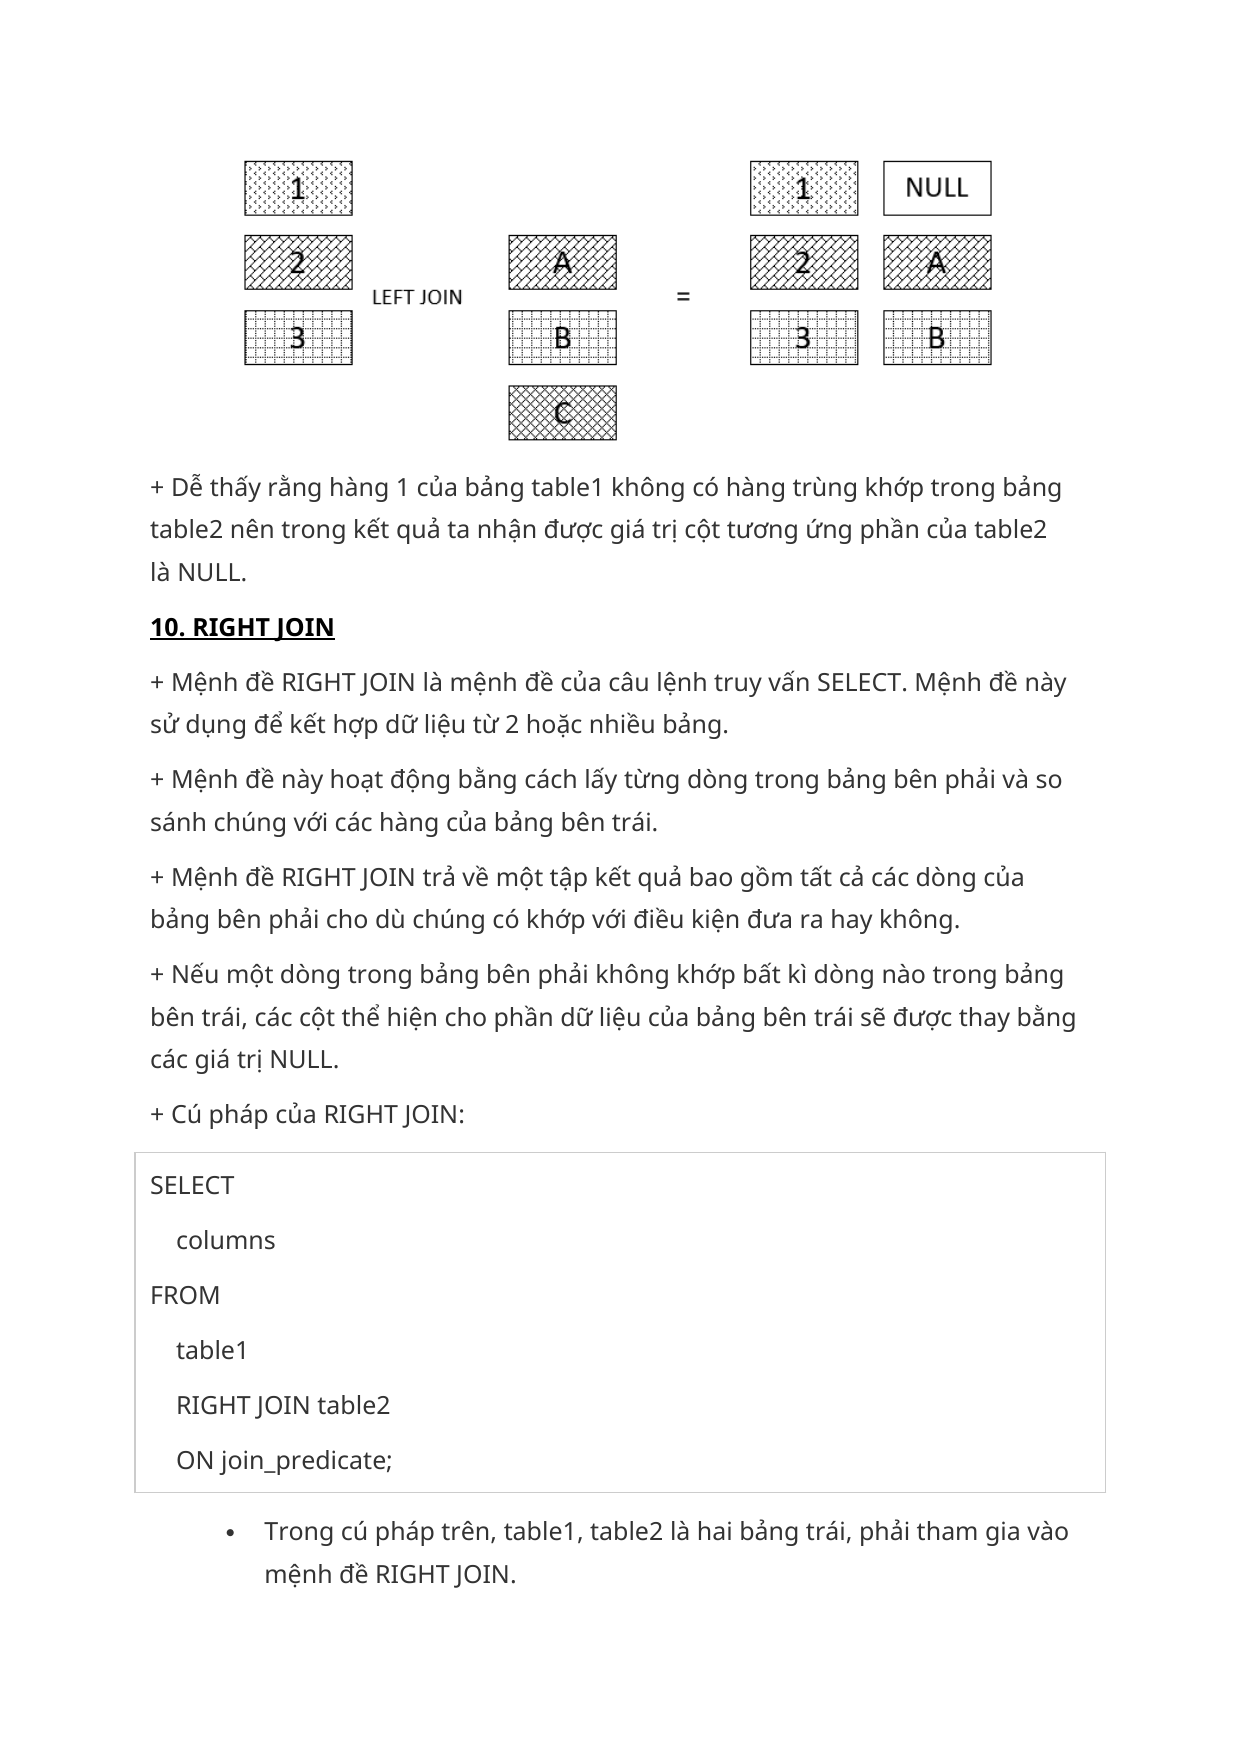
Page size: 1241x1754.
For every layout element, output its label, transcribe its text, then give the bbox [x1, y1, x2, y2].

text + Mệnh đề RIGHT JOIN trả về một tập kết quả bao gồm tất cả các dòng của bảng bên phải cho dù chúng có khớp với điều kiện đưa ra hay không. [150, 859, 1090, 936]
text + Nếu một dòng trong bảng bên phải không khớp bất kì dòng nào trong bảng bên trái, các cột thể hiện cho phần dữ liệu của bảng bên trái sẽ được thay bằng các giá trị NULL. [150, 957, 1090, 1076]
text RIGHT JOIN table2 [136, 1372, 1105, 1422]
text + Dễ thấy rằng hàng 1 của bảng table1 không có hàng trùng khớp trong bảng table2 nên trong kết quả ta nhận được giá trị cột tương ứng phần của table2 là NULL. [150, 469, 1090, 588]
text ON join_predicate; [136, 1427, 1105, 1492]
text table1 [136, 1317, 1105, 1367]
text SELECT [136, 1153, 1105, 1202]
text FROM [136, 1262, 1105, 1312]
text columns [136, 1207, 1105, 1257]
text + Mệnh đề này hoạt động bằng cách lấy từng dòng trong bảng bên phải và so sánh chúng với các hàng của bảng bên trái. [150, 762, 1090, 838]
picture [235, 150, 1005, 450]
text + Cú pháp của RIGHT JOIN: [150, 1097, 1090, 1131]
text + Mệnh đề RIGHT JOIN là mệnh đề của câu lệnh truy vấn SELECT. Mệnh đề này sử dụng để kết hợp dữ liệu từ 2 hoặc nhiều bảng. [150, 664, 1090, 741]
list Trong cú pháp trên, table1, table2 là hai bảng trái, phải tham gia vào mệnh đề RIGHT JOIN. [227, 1514, 1090, 1591]
text 10. RIGHT JOIN [150, 609, 1090, 643]
